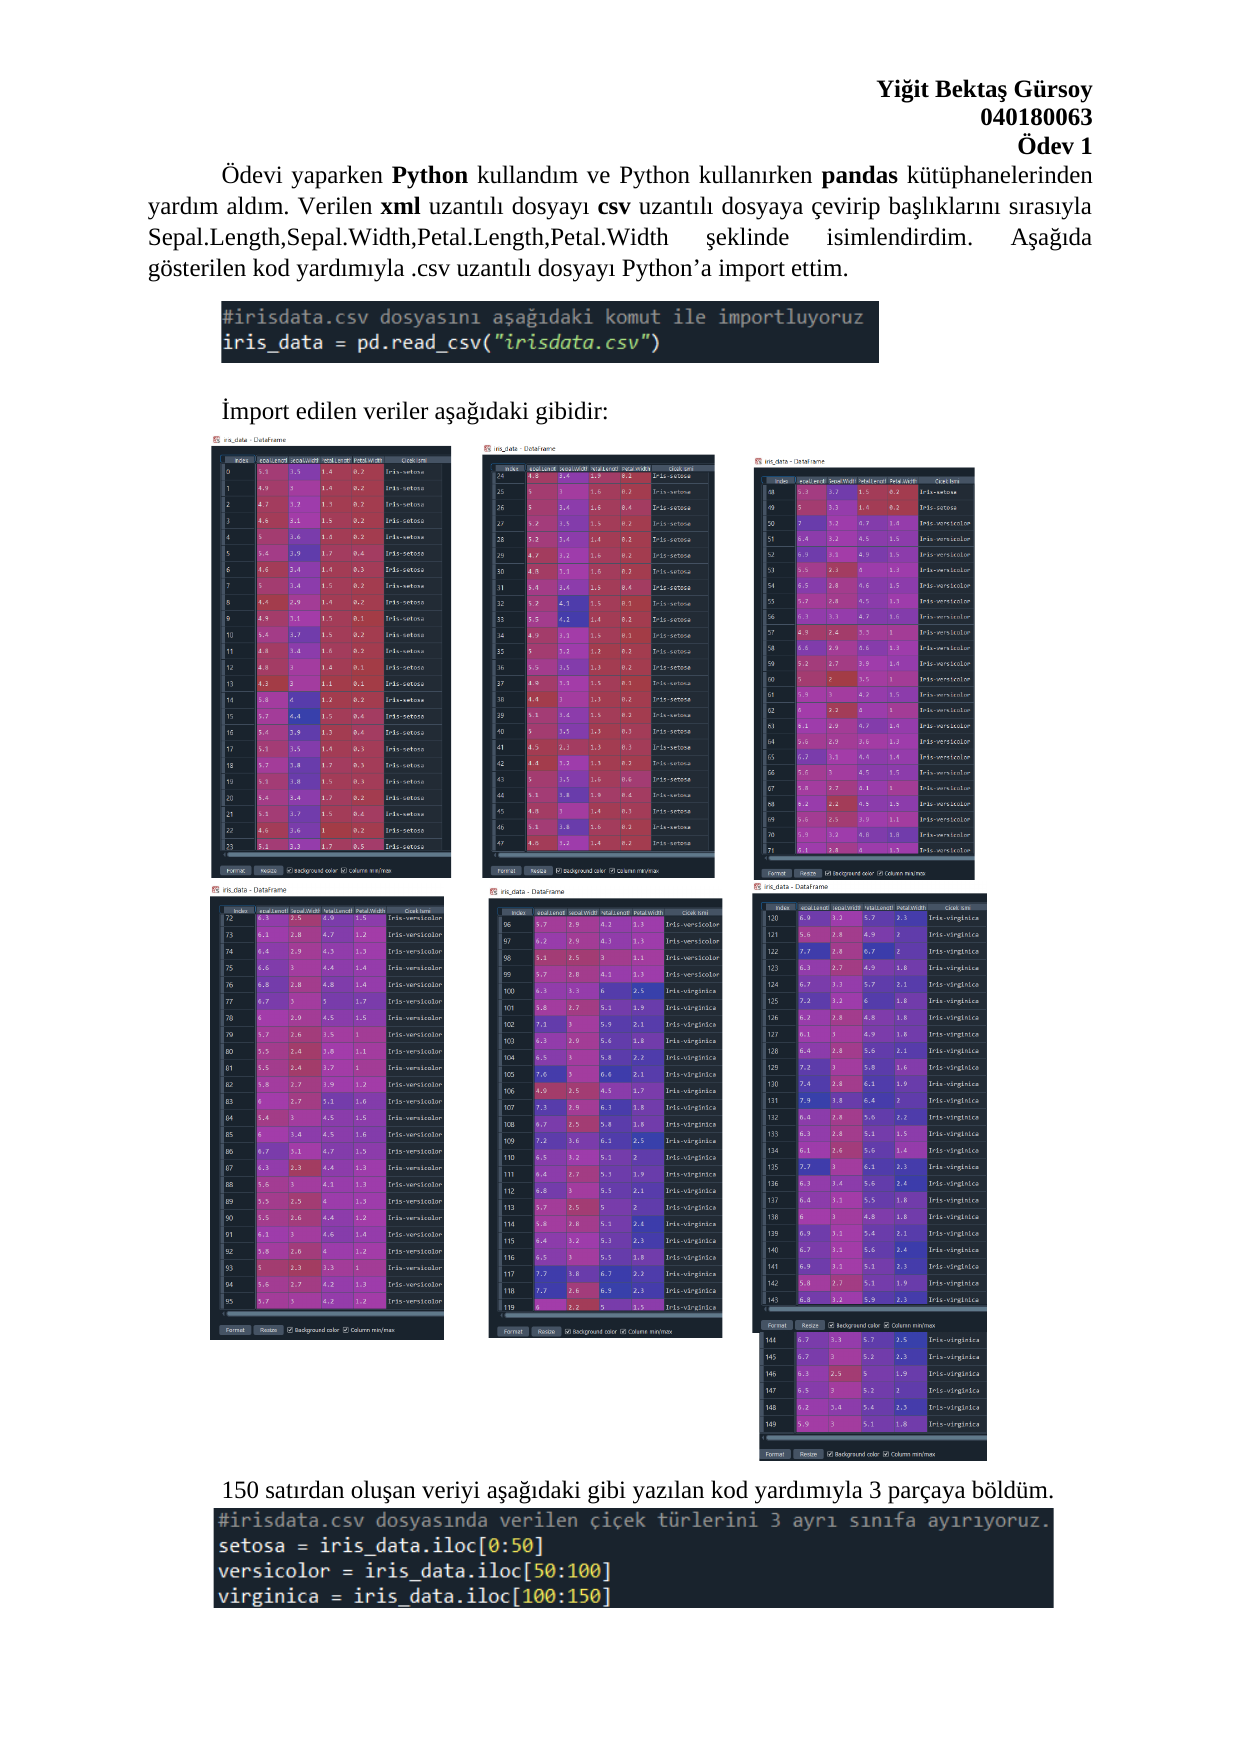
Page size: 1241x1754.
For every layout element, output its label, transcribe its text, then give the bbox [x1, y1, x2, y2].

picture [213, 1508, 1054, 1608]
picture [482, 442, 715, 878]
picture [752, 881, 987, 1461]
picture [753, 456, 975, 880]
text İmport edilen veriler aşağıdaki gibidir: [148, 396, 1093, 425]
text Ödevi yaparken Python kullandım ve Python kullanırken pandas kütüphanelerinden yardım aldım. Verilen xml uzantılı dosyayı csv uzantılı dosyaya çevirip başlıklarını sırasıyla Sepal.Length,Sepal.Width,Petal.Length,Petal.Width şeklinde isimlendirdim. Aşağıda gösterilen kod yardımıyla .csv uzantılı dosyayı Python’a import ettim. [148, 160, 1093, 282]
picture [211, 433, 452, 878]
picture [221, 301, 879, 363]
text 150 satırdan oluşan veriyi aşağıdaki gibi yazılan kod yardımıyla 3 parçaya böldüm. [148, 1475, 1093, 1504]
picture [488, 886, 723, 1338]
picture [210, 883, 444, 1340]
